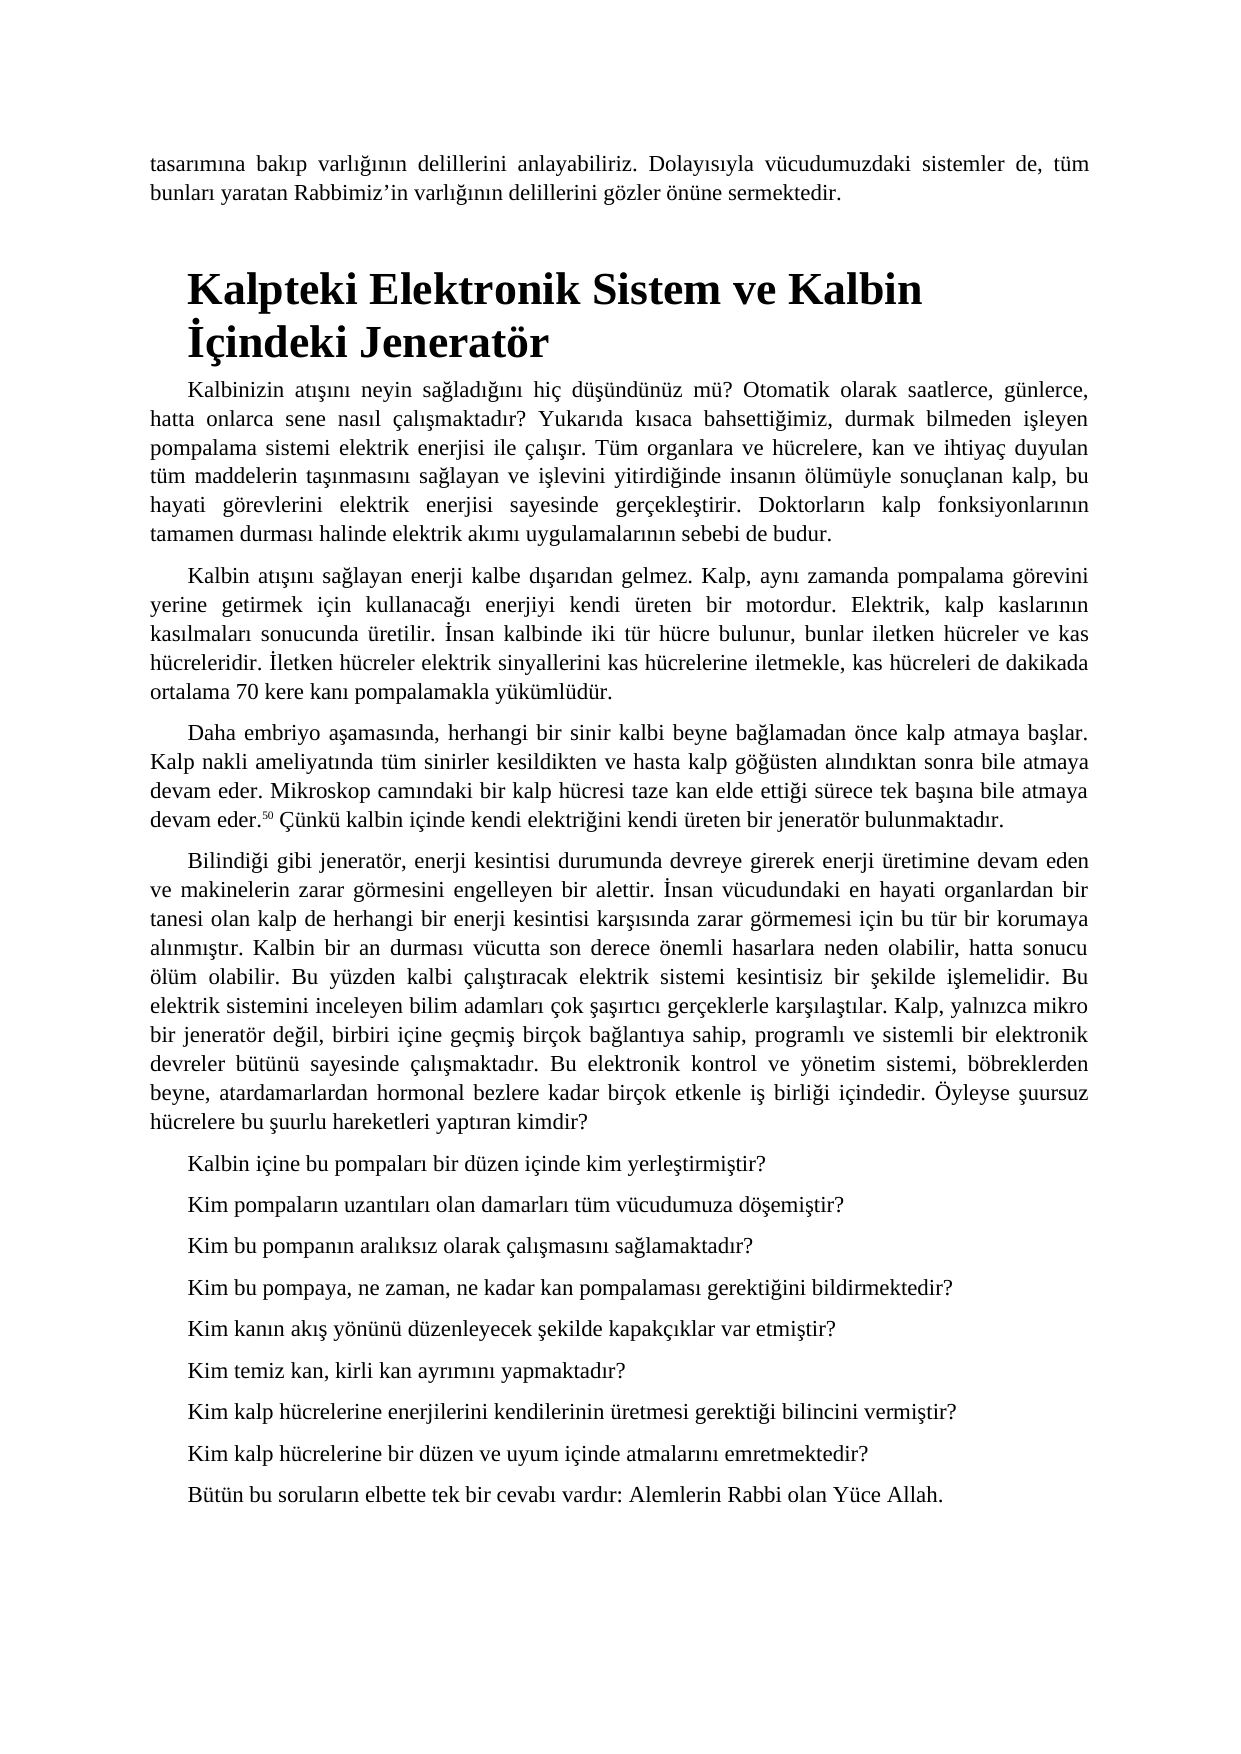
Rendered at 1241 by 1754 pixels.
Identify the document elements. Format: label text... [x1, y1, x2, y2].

text Kalbin içine bu pompaları bir düzen içinde kim yerleştirmiştir? [150, 1149, 1090, 1176]
text Kim bu pompaya, ne zaman, ne kadar kan pompalaması gerektiğini bildirmektedir? [150, 1274, 1090, 1300]
text Bütün bu soruların elbette tek bir cevabı vardır: Alemlerin Rabbi olan Yüce Allah. [150, 1481, 1090, 1508]
text Kim kalp hücrelerine enerjilerini kendilerinin üretmesi gerektiği bilincini vermiştir? [150, 1398, 1090, 1425]
text Kim kanın akış yönünü düzenleyecek şekilde kapakçıklar var etmiştir? [150, 1315, 1090, 1342]
text Kim temiz kan, kirli kan ayrımını yapmaktadır? [150, 1357, 1090, 1383]
text Kim bu pompanın aralıksız olarak çalışmasını sağlamaktadır? [150, 1232, 1090, 1259]
text Kim pompaların uzantıları olan damarları tüm vücudumuza döşemiştir? [150, 1191, 1090, 1217]
text Kalbinizin atışını neyin sağladığını hiç düşündünüz mü? Otomatik olarak saatlerce, günlerce, hatta onlarca sene nasıl çalışmaktadır? Yukarıda kısaca bahsettiğimiz, durmak bilmeden işleyen pompalama sistemi elektrik enerjisi ile çalışır. Tüm organlara ve hücrelere, kan ve ihtiyaç duyulan tüm maddelerin taşınmasını sağlayan ve işlevini yitirdiğinde insanın ölümüyle sonuçlanan kalp, bu hayati görevlerini elektrik enerjisi sayesinde gerçekleştirir. Doktorların kalp fonksiyonlarının tamamen durması halinde elektrik akımı uygulamalarının sebebi de budur. [150, 376, 1090, 547]
text Daha embriyo aşamasında, herhangi bir sinir kalbi beyne bağlamadan önce kalp atmaya başlar. Kalp nakli ameliyatında tüm sinirler kesildikten ve hasta kalp göğüsten alındıktan sonra bile atmaya devam eder. Mikroskop camındaki bir kalp hücresi taze kan elde ettiği sürece tek başına bile atmaya devam eder.50 Çünkü kalbin içinde kendi elektriğini kendi üreten bir jeneratör bulunmaktadır. [150, 719, 1090, 832]
text Kalbin atışını sağlayan enerji kalbe dışarıdan gelmez. Kalp, aynı zamanda pompalama görevini yerine getirmek için kullanacağı enerjiyi kendi üreten bir motordur. Elektrik, kalp kaslarının kasılmaları sonucunda üretilir. İnsan kalbinde iki tür hücre bulunur, bunlar iletken hücreler ve kas hücreleridir. İletken hücreler elektrik sinyallerini kas hücrelerine iletmekle, kas hücreleri de dakikada ortalama 70 kere kanı pompalamakla yükümlüdür. [150, 562, 1090, 704]
text Bilindiği gibi jeneratör, enerji kesintisi durumunda devreye girerek enerji üretimine devam eden ve makinelerin zarar görmesini engelleyen bir alettir. İnsan vücudundaki en hayati organlardan bir tanesi olan kalp de herhangi bir enerji kesintisi karşısında zarar görmemesi için bu tür bir korumaya alınmıştır. Kalbin bir an durması vücutta son derece önemli hasarlara neden olabilir, hatta sonucu ölüm olabilir. Bu yüzden kalbi çalıştıracak elektrik sistemi kesintisiz bir şekilde işlemelidir. Bu elektrik sistemini inceleyen bilim adamları çok şaşırtıcı gerçeklerle karşılaştılar. Kalp, yalnızca mikro bir jeneratör değil, birbiri içine geçmiş birçok bağlantıya sahip, programlı ve sistemli bir elektronik devreler bütünü sayesinde çalışmaktadır. Bu elektronik kontrol ve yönetim sistemi, böbreklerden beyne, atardamarlardan hormonal bezlere kadar birçok etkenle iş birliği içindedir. Öyleyse şuursuz hücrelere bu şuurlu hareketleri yaptıran kimdir? [150, 847, 1090, 1134]
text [150, 150, 1090, 205]
text Kim kalp hücrelerine bir düzen ve uyum içinde atmalarını emretmektedir? [150, 1440, 1090, 1466]
text Kalpteki Elektronik Sistem ve Kalbin İçindeki Jeneratör [187, 262, 1090, 367]
